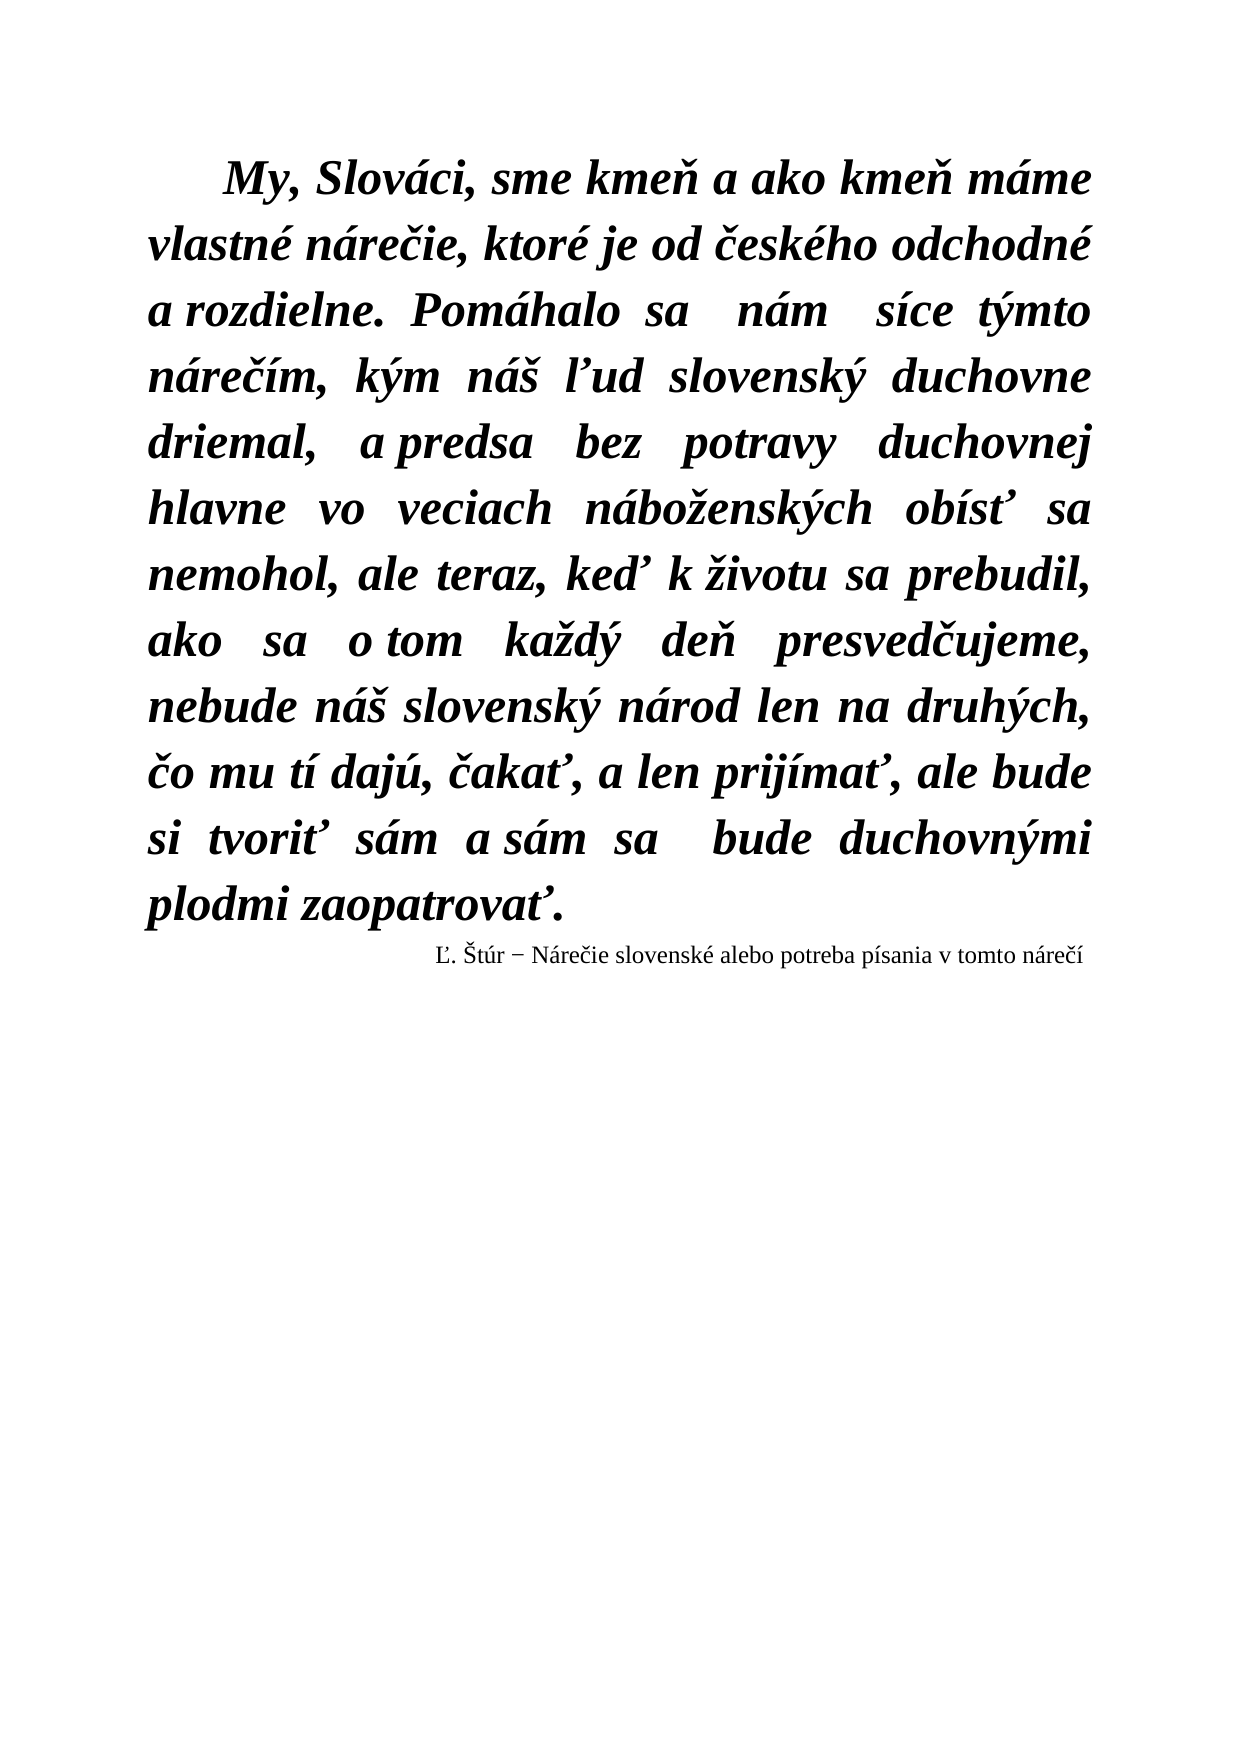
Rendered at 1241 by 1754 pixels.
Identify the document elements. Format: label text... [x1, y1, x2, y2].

text My, Slováci, sme kmeň a ako kmeň máme vlastné nárečie, ktoré je od českého odchodné a rozdielne. Pomáhalo sa nám síce týmto nárečím, kým náš ľud slovenský duchovne driemal, a predsa bez potravy duchovnej hlavne vo veciach náboženských obísť sa nemohol, ale teraz, keď k životu sa prebudil, ako sa o tom každý deň presvedčujeme, nebude náš slovenský národ len na druhých, čo mu tí dajú, čakať, a len prijímať, ale bude si tvoriť sám a sám sa bude duchovnými plodmi zaopatrovať. [148, 148, 1093, 932]
text Ľ. Štúr − Nárečie slovenské alebo potreba písania v tomto nárečí [148, 940, 1093, 969]
